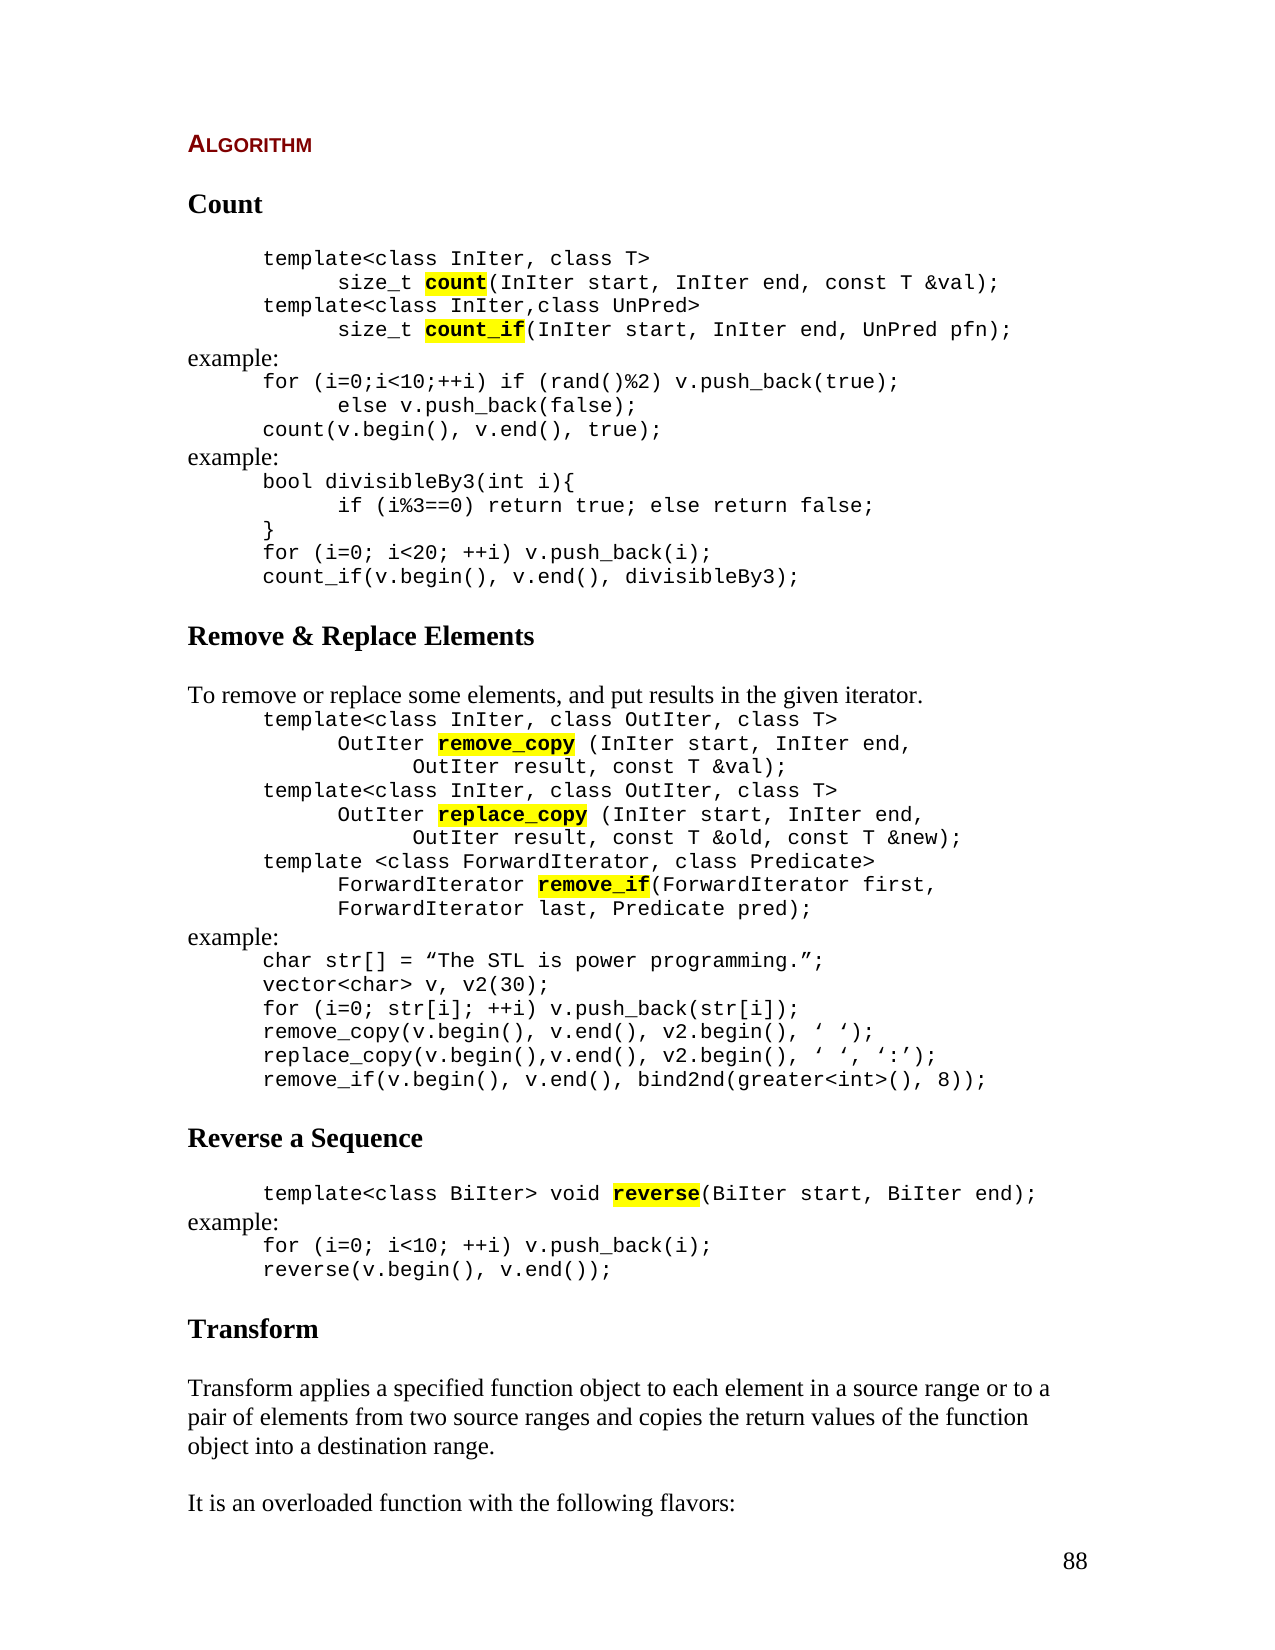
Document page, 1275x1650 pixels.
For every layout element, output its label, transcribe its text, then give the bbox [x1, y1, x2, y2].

text bool divisibleBy3(int i){ [262, 471, 1087, 495]
text for (i=0; i<20; ++i) v.push_back(i); [262, 542, 1087, 566]
text count(v.begin(), v.end(), true); [262, 419, 1087, 442]
text replace_copy(v.begin(),v.end(), v2.begin(), ‘ ‘, ‘:’); [262, 1045, 1087, 1069]
text template<class InIter, class OutIter, class T> [262, 709, 1087, 733]
text example: [187, 343, 1087, 372]
text To remove or replace some elements, and put results in the given iterator. [187, 680, 1087, 709]
subtitle Algorithm [187, 129, 1087, 157]
text OutIter result, const T &val); [337, 756, 1087, 780]
text for (i=0; i<10; ++i) v.push_back(i); [262, 1236, 1087, 1259]
text char str[] = “The STL is power programming.”; [262, 951, 1087, 974]
text remove_if(v.begin(), v.end(), bind2nd(greater<int>(), 8)); [262, 1069, 1087, 1092]
text template<class InIter,class UnPred> [262, 296, 1087, 319]
text for (i=0; str[i]; ++i) v.push_back(str[i]); [262, 998, 1087, 1021]
text example: [187, 442, 1087, 471]
text OutIter remove_copy (InIter start, InIter end, [575, 733, 1087, 756]
subtitle Reverse a Sequence [187, 1122, 1087, 1154]
text example: [187, 1207, 1087, 1236]
text OutIter remove_copy (InIter start, InIter end, [262, 733, 438, 756]
text template<class BiIter> void reverse(BiIter start, BiIter end); [700, 1183, 1087, 1207]
text It is an overloaded function with the following flavors: [187, 1488, 1087, 1517]
text count_if(v.begin(), v.end(), divisibleBy3); [262, 566, 1087, 589]
subtitle Remove & Replace Elements [187, 619, 1087, 651]
text reverse(v.begin(), v.end()); [262, 1259, 1087, 1283]
text OutIter result, const T &old, const T &new); [337, 827, 1087, 851]
text OutIter replace_copy (InIter start, InIter end, [262, 803, 1087, 827]
text size_t count(InIter start, InIter end, const T &val); [262, 272, 425, 296]
text ForwardIterator last, Predicate pred); [337, 898, 1087, 922]
subtitle Count [187, 187, 1087, 219]
text ForwardIterator remove_if(ForwardIterator first, [337, 874, 1087, 898]
text template<class InIter, class OutIter, class T> [262, 780, 1087, 803]
text template<class BiIter> void reverse(BiIter start, BiIter end); [262, 1183, 613, 1207]
text remove_copy(v.begin(), v.end(), v2.begin(), ‘ ‘); [262, 1021, 1087, 1045]
text Transform applies a specified function object to each element in a source range or to a pair of elements from two source ranges and copies the return values of the function object into a destination range. [187, 1373, 1087, 1460]
text if (i%3==0) return true; else return false; [262, 495, 1087, 518]
text template<class InIter, class T> [262, 248, 1087, 272]
text size_t count(InIter start, InIter end, const T &val); [487, 272, 1087, 296]
text size_t count_if(InIter start, InIter end, UnPred pfn); [262, 319, 425, 343]
text size_t count_if(InIter start, InIter end, UnPred pfn); [525, 319, 1087, 343]
text vector<char> v, v2(30); [262, 974, 1087, 998]
text else v.push_back(false); [262, 395, 1087, 419]
subtitle Transform [187, 1312, 1087, 1344]
text for (i=0;i<10;++i) if (rand()%2) v.push_back(true); [262, 372, 1087, 395]
text example: [187, 922, 1087, 951]
text } [262, 518, 1087, 542]
text template <class ForwardIterator, class Predicate> [187, 851, 1087, 874]
